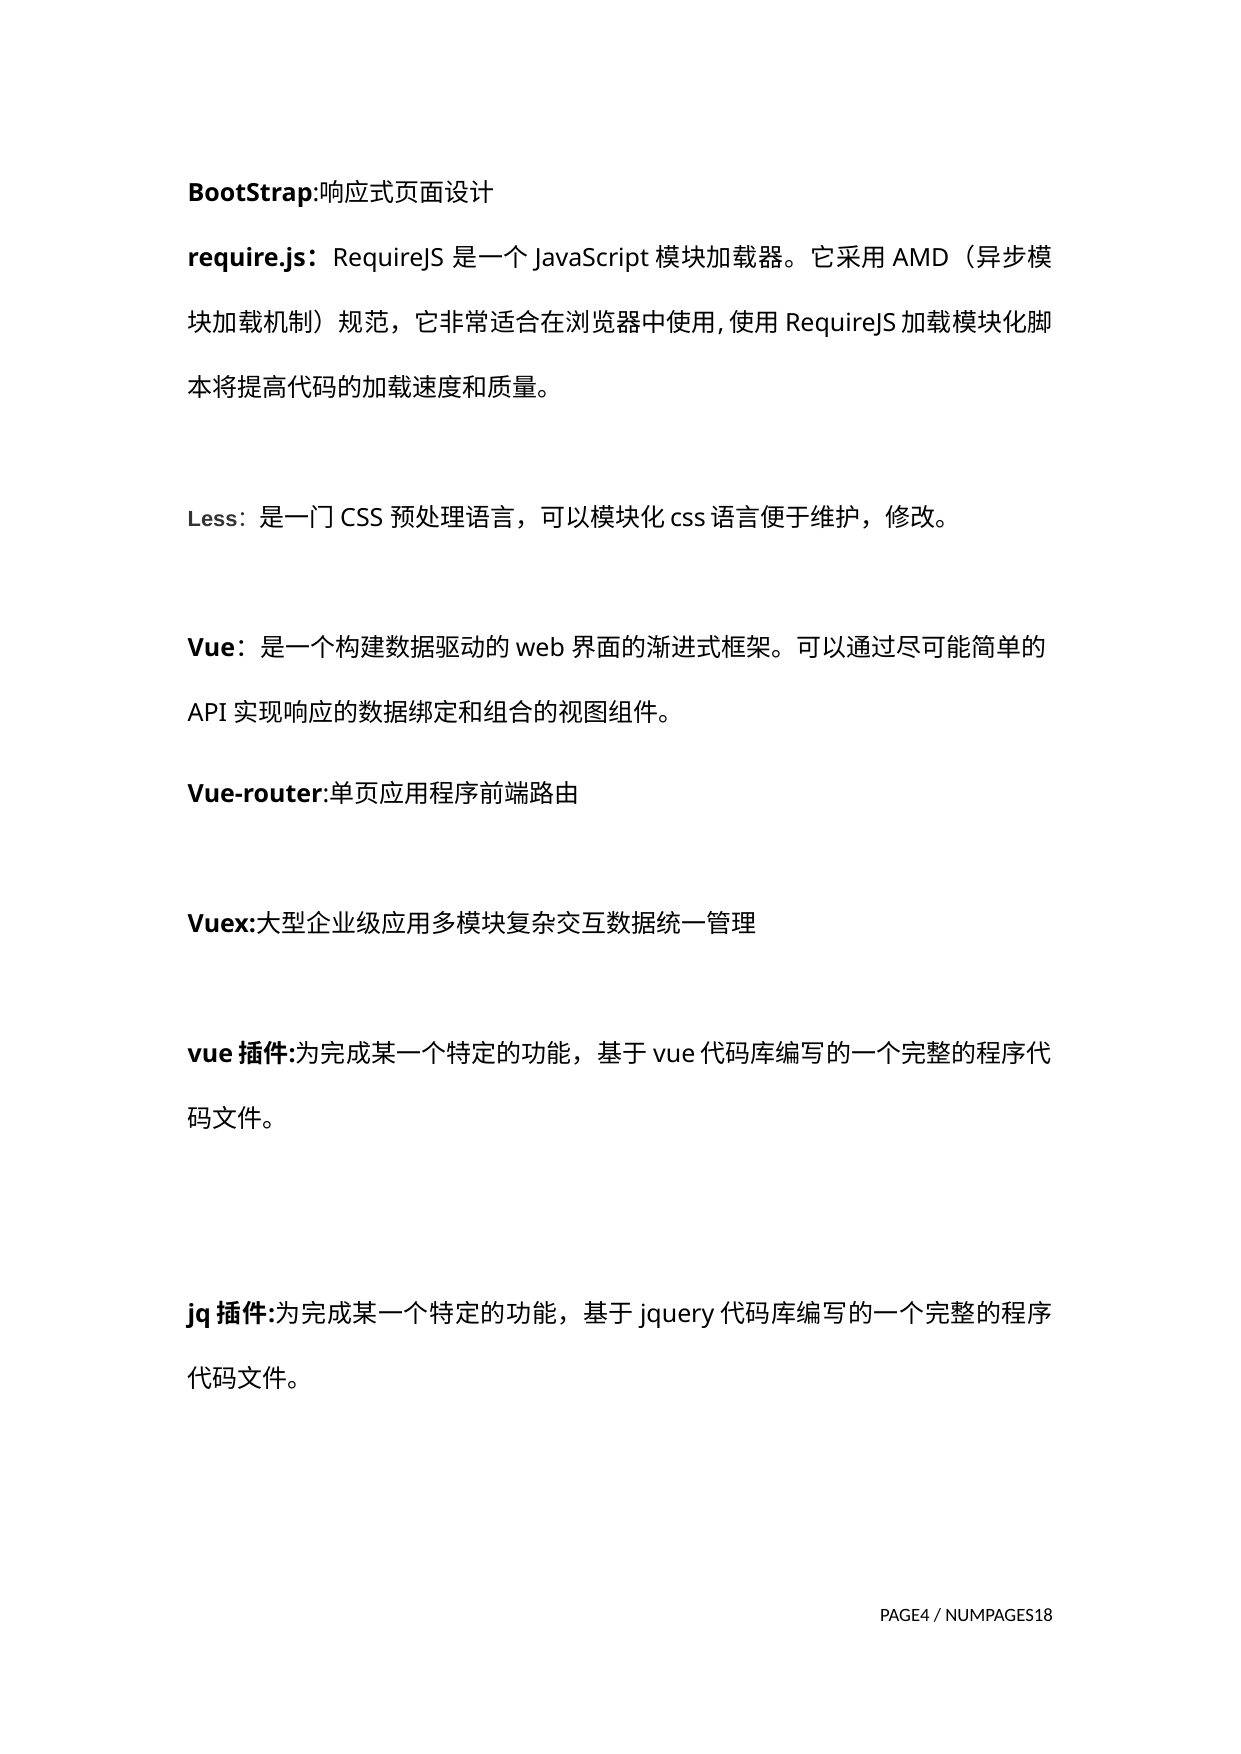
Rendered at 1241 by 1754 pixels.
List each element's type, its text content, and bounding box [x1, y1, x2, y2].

text BootStrap:响应式页面设计 [187, 158, 1053, 223]
text Vue-router:单页应用程序前端路由 [187, 759, 1053, 824]
text Vue：是一个构建数据驱动的 web 界面的渐进式框架。可以通过尽可能简单的 API 实现响应的数据绑定和组合的视图组件。 [187, 613, 1053, 743]
text vue插件:为完成某一个特定的功能，基于vue代码库编写的一个完整的程序代码文件。 [187, 1019, 1053, 1149]
text jq插件:为完成某一个特定的功能，基于jquery代码库编写的一个完整的程序代码文件。 [187, 1279, 1053, 1409]
text Less：是一门 CSS 预处理语言，可以模块化css语言便于维护，修改。 [187, 483, 1053, 548]
text require.js：RequireJS 是一个JavaScript模块加载器。它采用AMD（异步模块加载机制）规范，它非常适合在浏览器中使用, 使用RequireJS加载模块化脚本将提高代码的加载速度和质量。 [187, 223, 1053, 418]
text Vuex:大型企业级应用多模块复杂交互数据统一管理 [187, 889, 1053, 954]
